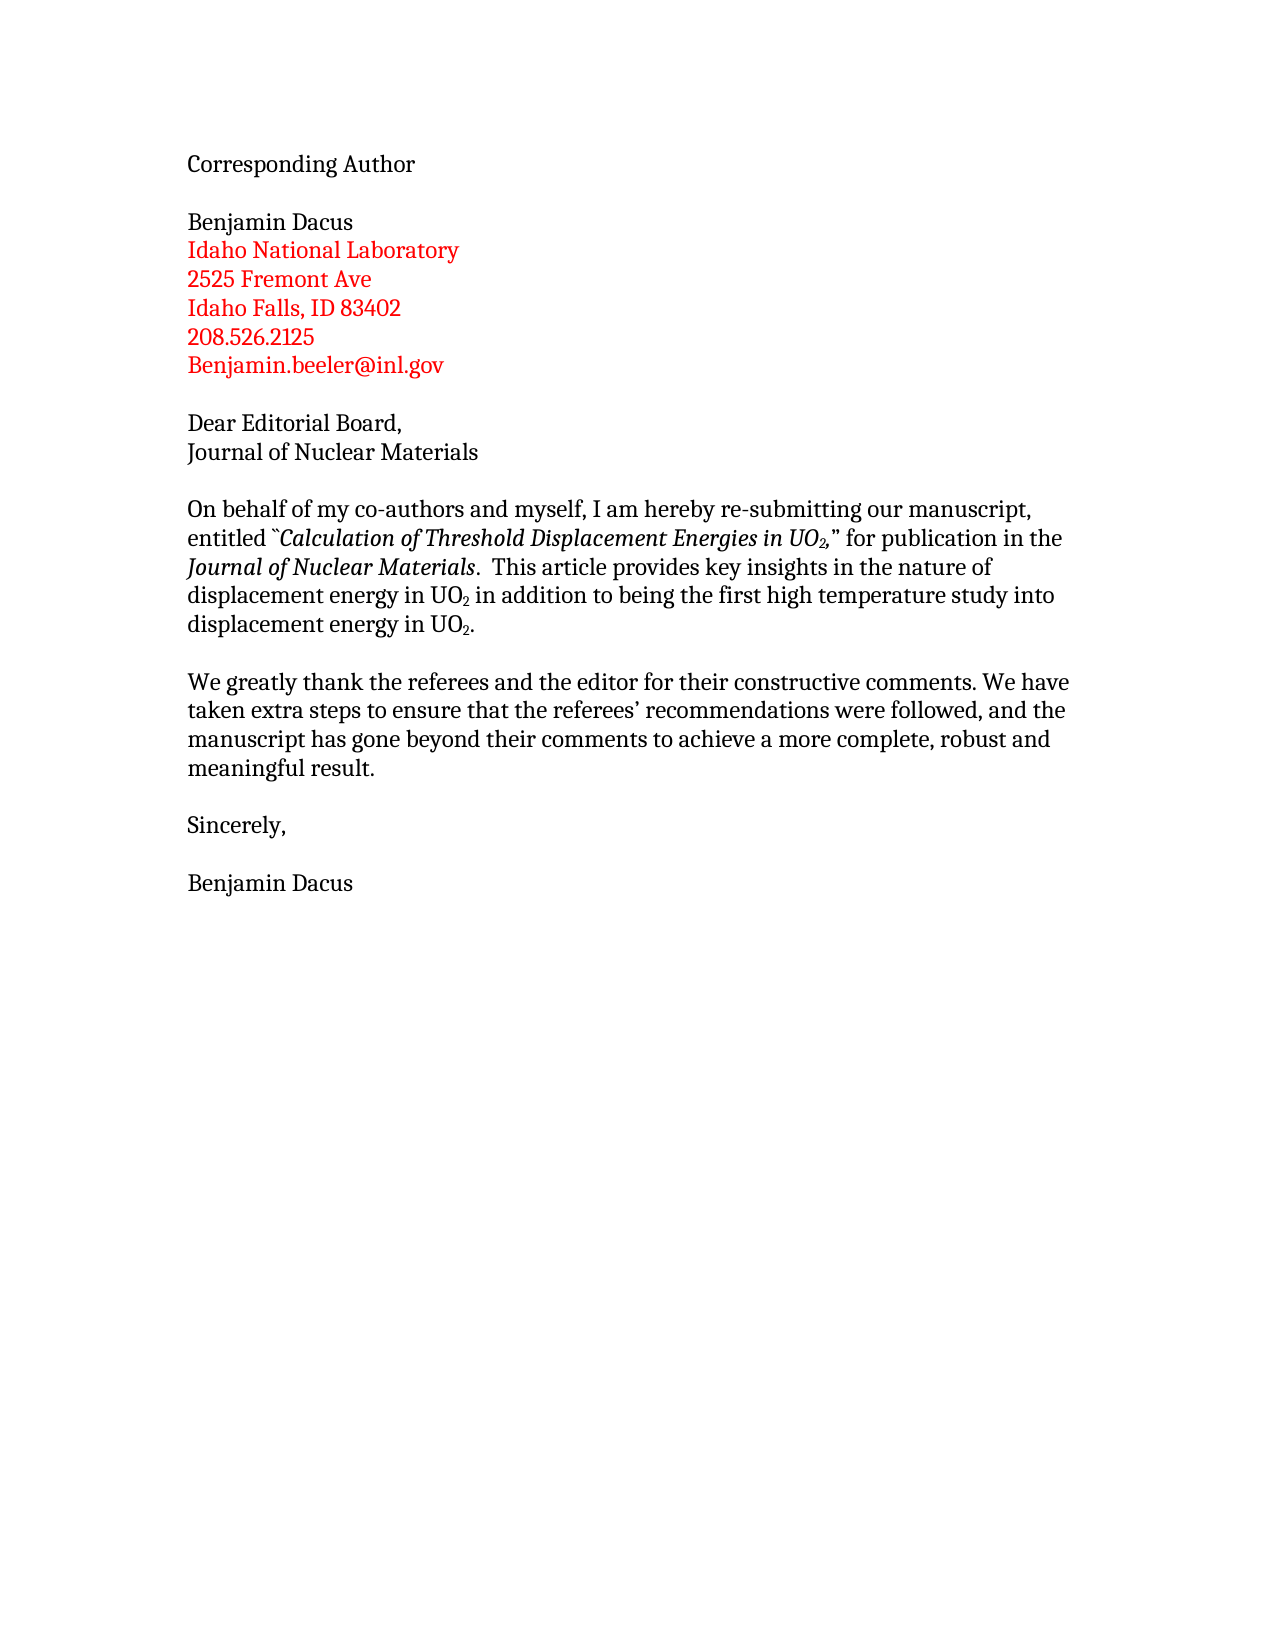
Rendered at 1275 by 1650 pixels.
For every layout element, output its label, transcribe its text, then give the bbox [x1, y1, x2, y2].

text On behalf of my co-authors and myself, I am hereby re-submitting our manuscript, entitled ``Calculation of Threshold Displacement Energies in UO2,” for publication in the Journal of Nuclear Materials. This article provides key insights in the nature of displacement energy in UO2 in addition to being the first high temperature study into displacement energy in UO2. [187, 495, 1087, 639]
text Corresponding Author [187, 150, 1087, 179]
text Benjamin Dacus [187, 207, 1087, 236]
text Idaho National Laboratory [187, 236, 1087, 265]
text Benjamin.beeler@inl.gov [187, 351, 1087, 380]
text Dear Editorial Board, [187, 409, 1087, 437]
text 2525 Fremont Ave [187, 265, 1087, 294]
text Benjamin Dacus [187, 869, 1087, 897]
text Sincerely, [187, 811, 1087, 840]
text 208.526.2125 [187, 322, 1087, 351]
text Journal of Nuclear Materials [187, 437, 1087, 466]
text Idaho Falls, ID 83402 [187, 294, 1087, 322]
text We greatly thank the referees and the editor for their constructive comments. We have taken extra steps to ensure that the referees’ recommendations were followed, and the manuscript has gone beyond their comments to achieve a more complete, robust and meaningful result. [187, 667, 1087, 782]
